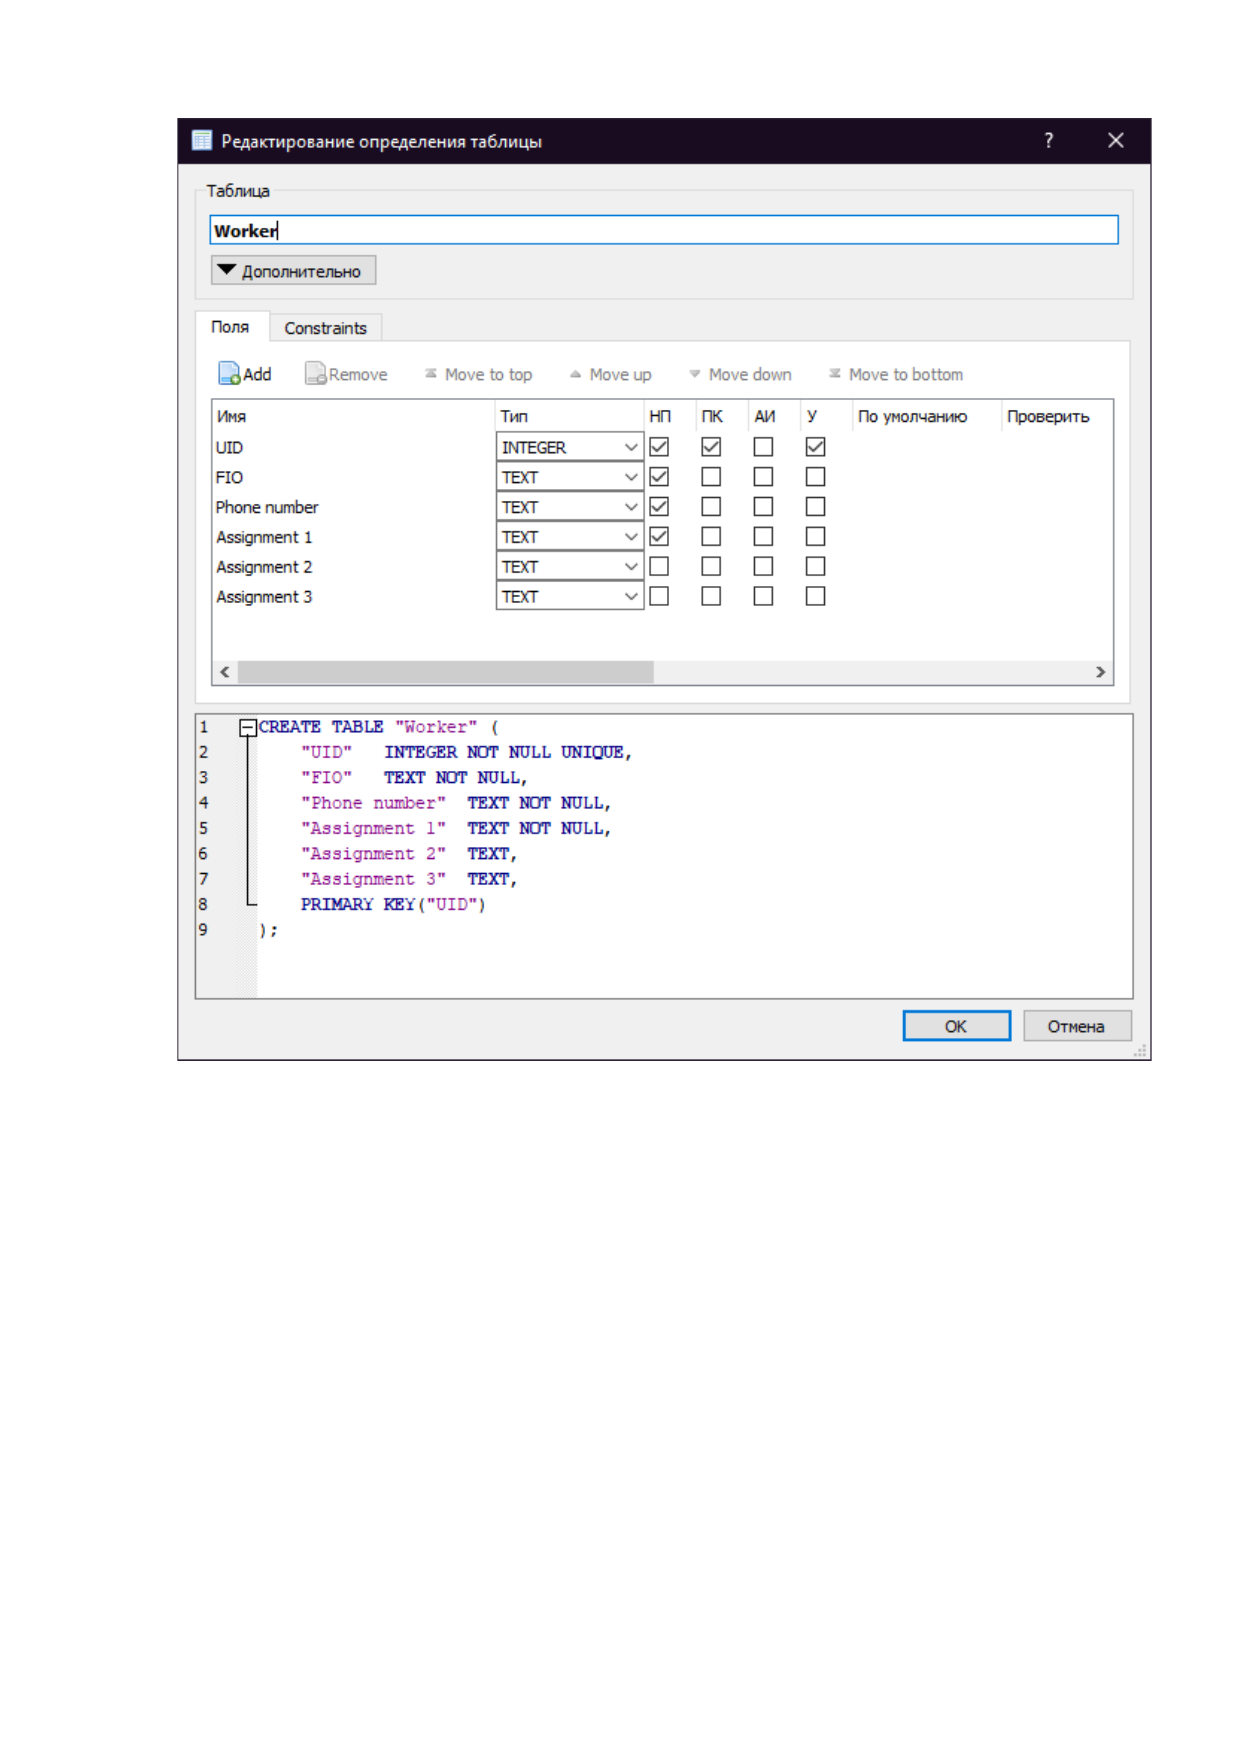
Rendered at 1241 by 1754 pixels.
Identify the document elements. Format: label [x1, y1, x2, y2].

picture [177, 118, 1152, 1061]
